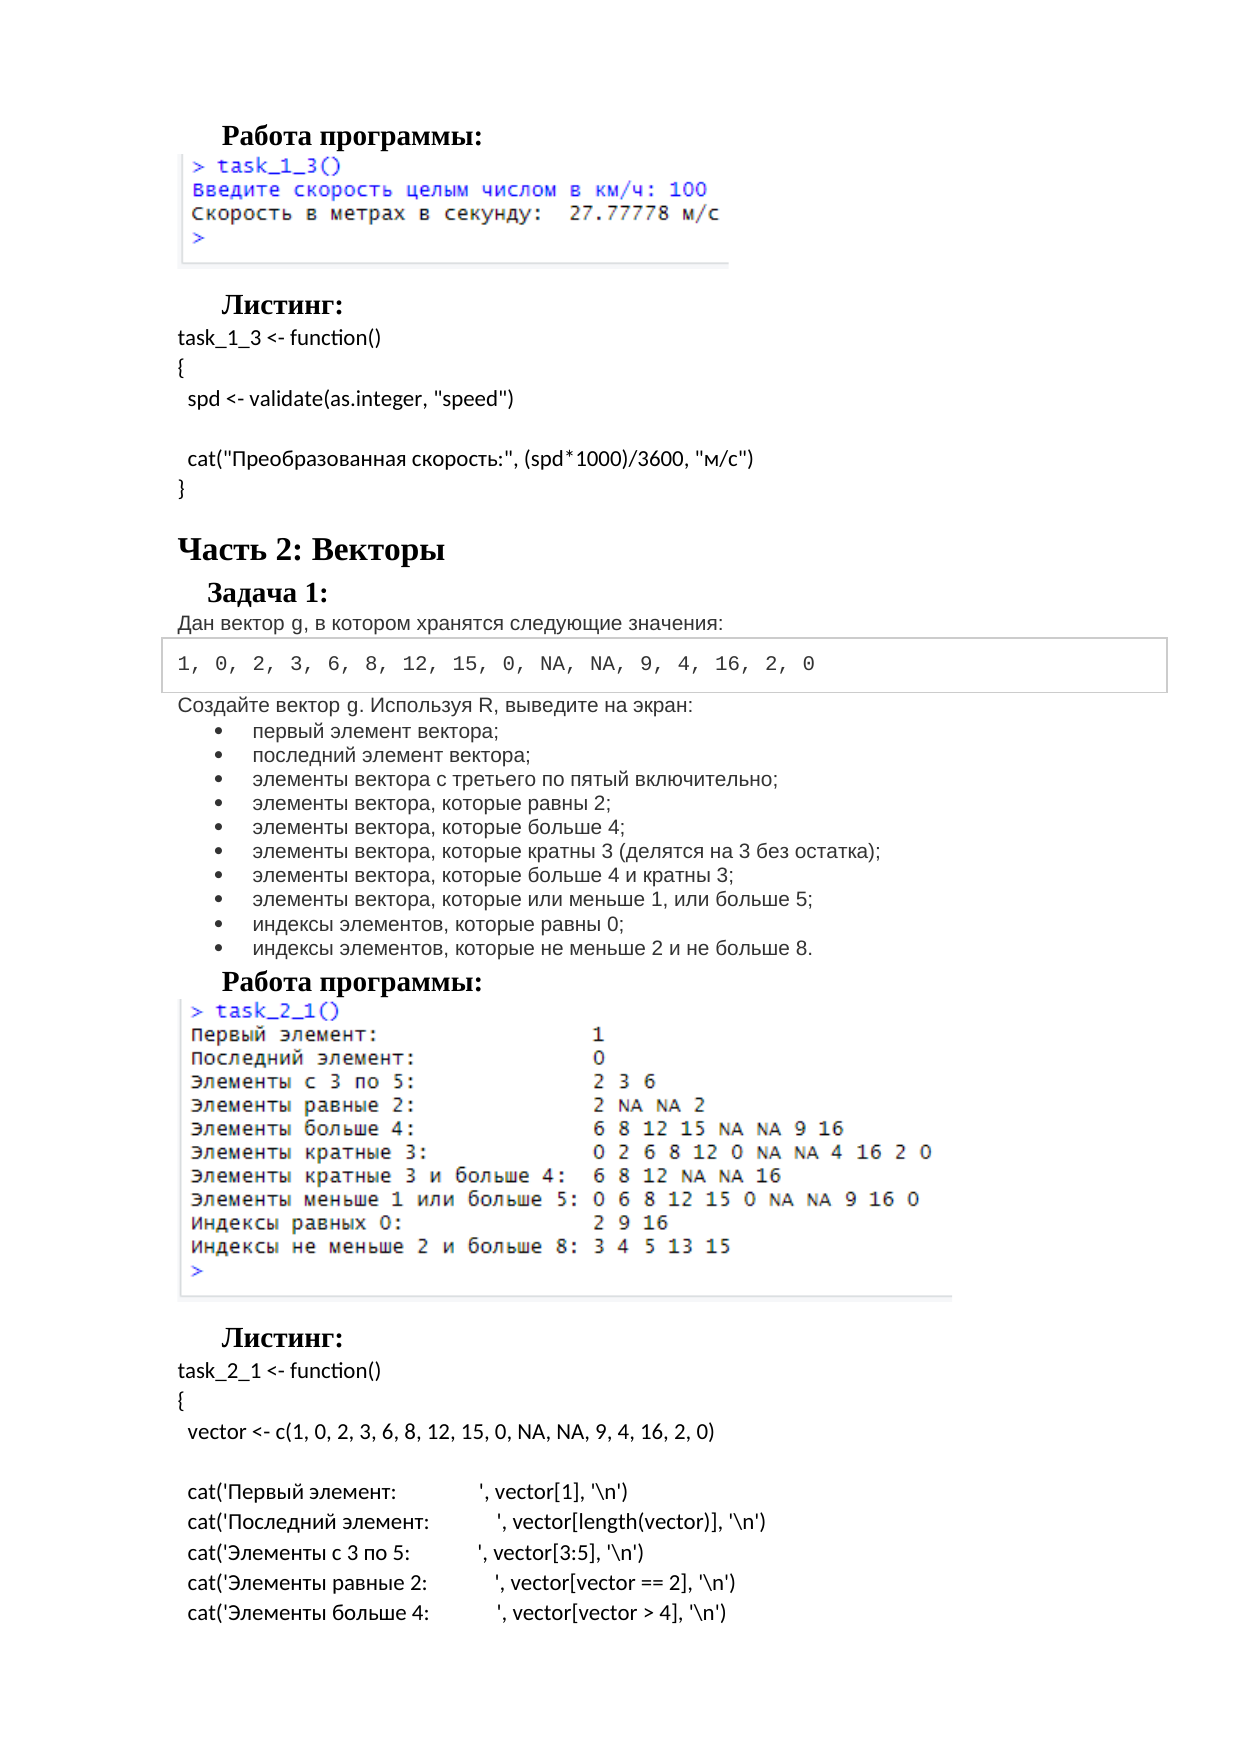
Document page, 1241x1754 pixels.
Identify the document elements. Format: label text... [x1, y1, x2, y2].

text cat('Элементы с 3 по 5: ', vector[3:5], '\n') [177, 1538, 1152, 1566]
text Дан вектор g, в котором хранятся следующие значения: [177, 611, 1152, 637]
subtitle Листинг: [177, 1320, 1152, 1354]
text task_2_1 <- function() [177, 1356, 1152, 1384]
list элементы вектора, которые кратны 3 (делятся на 3 без остатка); [215, 839, 1152, 863]
text cat('Последний элемент: ', vector[length(vector)], '\n') [177, 1507, 1152, 1535]
subtitle Часть 2: Векторы [177, 529, 1152, 568]
subtitle Работа программы: [177, 964, 1152, 997]
text Создайте вектор g. Используя R, выведите на экран: [177, 693, 1152, 719]
subtitle Листинг: [177, 287, 1152, 321]
list последний элемент вектора; [215, 743, 1152, 767]
text cat('Элементы равные 2: ', vector[vector == 2], '\n') [177, 1568, 1152, 1596]
list индексы элементов, которые не меньше 2 и не больше 8. [215, 935, 1152, 959]
text cat("Преобразованная скорость:", (spd*1000)/3600, "м/с") [177, 444, 1152, 472]
text vector <- c(1, 0, 2, 3, 6, 8, 12, 15, 0, NA, NA, 9, 4, 16, 2, 0) [177, 1417, 1152, 1445]
list индексы элементов, которые равны 0; [215, 911, 1152, 935]
list элементы вектора с третьего по пятый включительно; [215, 767, 1152, 791]
list элементы вектора, которые равны 2; [215, 791, 1152, 815]
text { [177, 353, 1152, 382]
list элементы вектора, которые больше 4; [215, 815, 1152, 839]
picture [177, 154, 729, 269]
picture [177, 999, 953, 1302]
text cat('Первый элемент: ', vector[1], '\n') [177, 1477, 1152, 1505]
list элементы вектора, которые больше 4 и кратны 3; [215, 863, 1152, 887]
subtitle Задача 1: [177, 575, 1152, 609]
list первый элемент вектора; [215, 719, 1152, 743]
text cat('Элементы больше 4: ', vector[vector > 4], '\n') [177, 1598, 1152, 1626]
list элементы вектора, которые или меньше 1, или больше 5; [215, 887, 1152, 911]
text task_1_3 <- function() [177, 323, 1152, 351]
text } [177, 474, 1152, 502]
subtitle Работа программы: [177, 118, 1152, 152]
text { [177, 1387, 1152, 1414]
text 1, 0, 2, 3, 6, 8, 12, 15, 0, NA, NA, 9, 4, 16, 2, 0 [163, 639, 1166, 692]
text spd <- validate(as.integer, "speed") [177, 384, 1152, 412]
